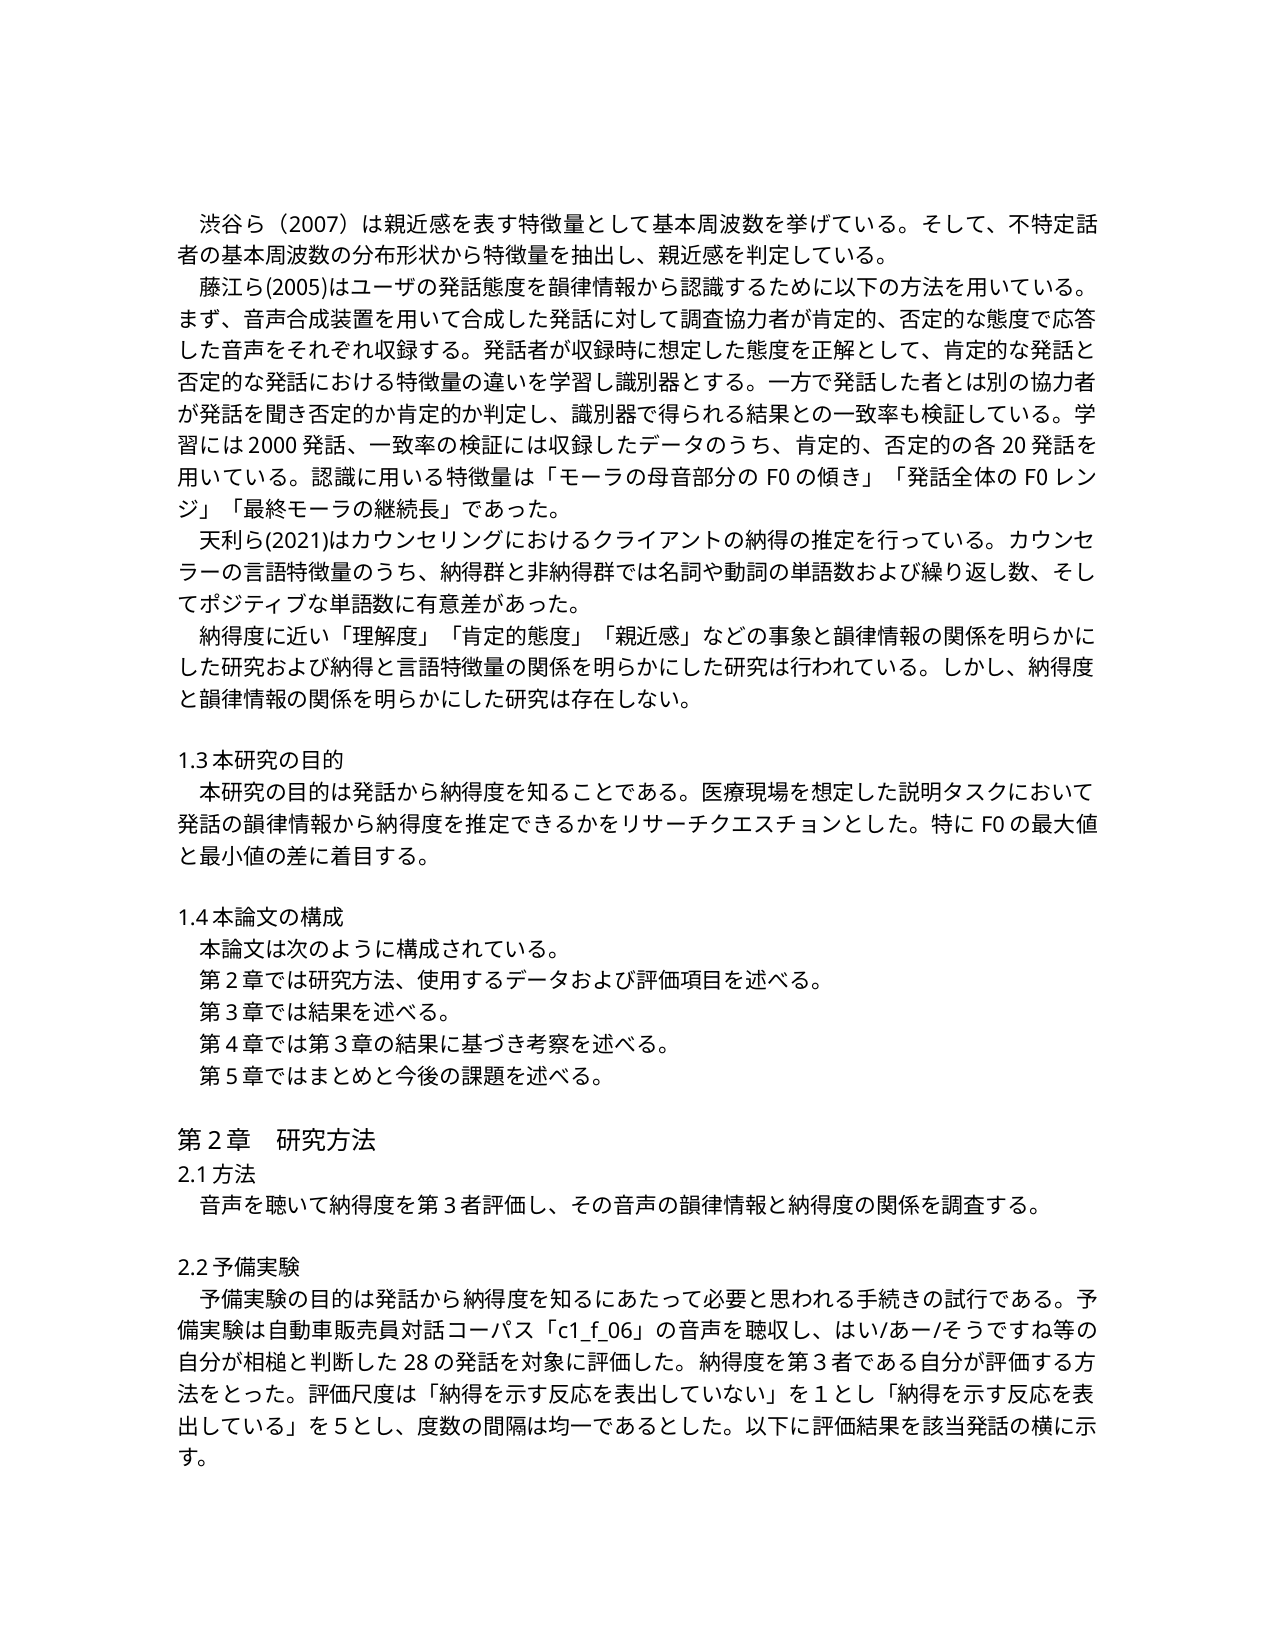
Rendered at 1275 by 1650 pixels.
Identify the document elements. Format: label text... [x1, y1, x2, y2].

text 第2章では研究⽅法、使用するデータおよび評価項目を述べる。 [177, 963, 1098, 995]
text 本研究の目的は発話から納得度を知ることである。医療現場を想定した説明タスクにおいて発話の韻律情報から納得度を推定できるかをリサーチクエスチョンとした。特にF0の最大値と最小値の差に着目する。 [177, 775, 1098, 870]
text 予備実験の目的は発話から納得度を知るにあたって必要と思われる手続きの試行である。予備実験は自動車販売員対話コーパス「c1_f_06」の音声を聴収し、はい/あー/そうですね等の自分が相槌と判断した28の発話を対象に評価した。納得度を第３者である自分が評価する方法をとった。評価尺度は「納得を示す反応を表出していない」を１とし「納得を示す反応を表出している」を５とし、度数の間隔は均一であるとした。以下に評価結果を該当発話の横に示す。 [177, 1282, 1098, 1472]
subtitle 2.1方法 [177, 1157, 1098, 1188]
text 音声を聴いて納得度を第3者評価し、その音声の韻律情報と納得度の関係を調査する。 [177, 1188, 1098, 1220]
subtitle 第2章 研究方法 [177, 1120, 1098, 1157]
text 第3章では結果を述べる。 [177, 995, 1098, 1027]
text 第4章では第３章の結果に基づき考察を述べる。 [177, 1027, 1098, 1059]
text 本論⽂は次のように構成されている。 [177, 932, 1098, 963]
text 藤江ら(2005)はユーザの発話態度を韻律情報から認識するために以下の方法を用いている。まず、音声合成装置を用いて合成した発話に対して調査協力者が肯定的、否定的な態度で応答した音声をそれぞれ収録する。発話者が収録時に想定した態度を正解として、肯定的な発話と否定的な発話における特徴量の違いを学習し識別器とする。一方で発話した者とは別の協力者が発話を聞き否定的か肯定的か判定し、識別器で得られる結果との一致率も検証している。学習には2000発話、一致率の検証には収録したデータのうち、肯定的、否定的の各20発話を用いている。認識に用いる特徴量は「モーラの母音部分のF0の傾き」「発話全体のF0レンジ」「最終モーラの継続長」であった。 [177, 270, 1098, 523]
text 第5章ではまとめと今後の課題を述べる。 [177, 1059, 1098, 1091]
text 納得度に近い「理解度」「肯定的態度」「親近感」などの事象と韻律情報の関係を明らかにした研究および納得と言語特徴量の関係を明らかにした研究は行われている。しかし、納得度と韻律情報の関係を明らかにした研究は存在しない。 [177, 619, 1098, 714]
text 天利ら(2021)はカウンセリングにおけるクライアントの納得の推定を行っている。カウンセラーの言語特徴量のうち、納得群と非納得群では名詞や動詞の単語数および繰り返し数、そしてポジティブな単語数に有意差があった。 [177, 523, 1098, 619]
subtitle 1.4本論⽂の構成 [177, 900, 1098, 932]
subtitle 2.2予備実験 [177, 1250, 1098, 1282]
subtitle 1.3本研究の目的 [177, 743, 1098, 775]
text 渋谷ら（2007）は親近感を表す特徴量として基本周波数を挙げている。そして、不特定話者の基本周波数の分布形状から特徴量を抽出し、親近感を判定している。 [177, 207, 1098, 270]
